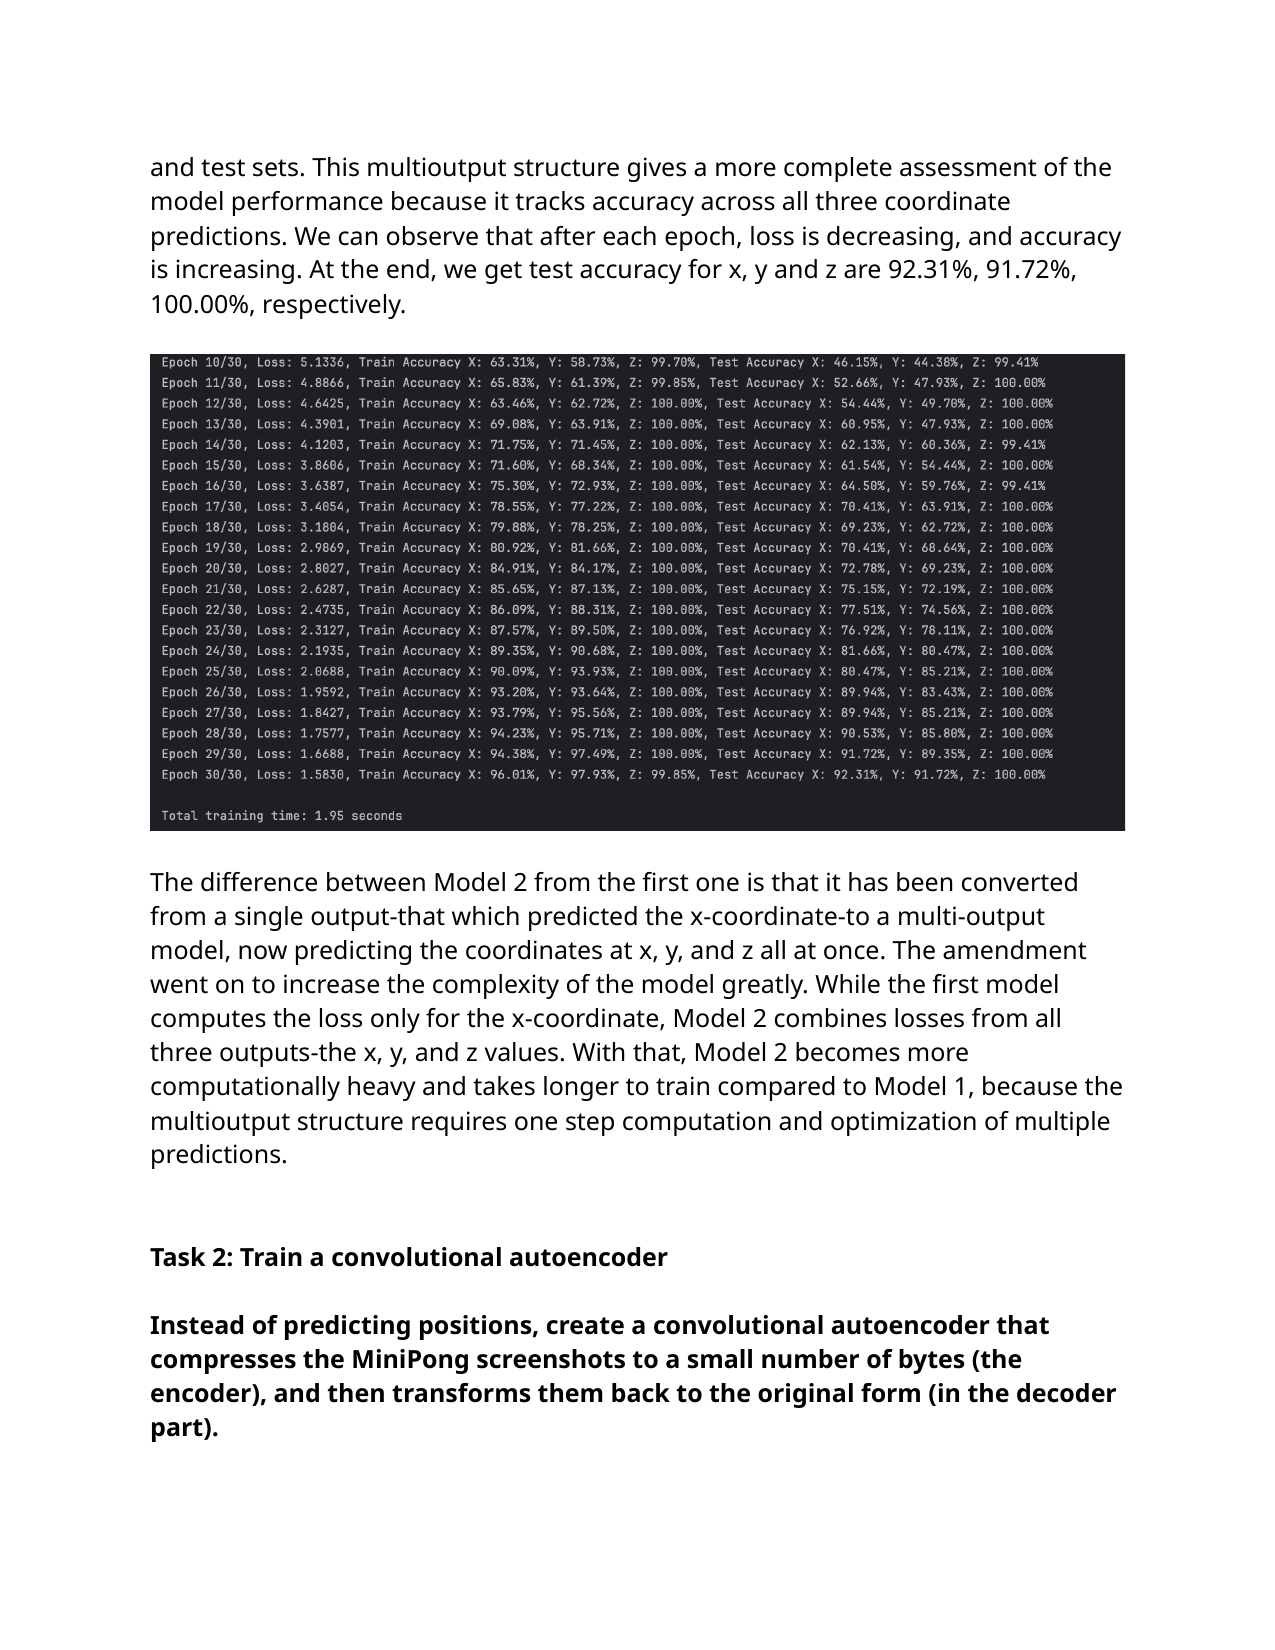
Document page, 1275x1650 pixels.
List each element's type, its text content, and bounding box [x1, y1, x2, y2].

text Task 2: Train a convolutional autoencoder [150, 1239, 1125, 1273]
text Instead of predicting positions, create a convolutional autoencoder that compresses the MiniPong screenshots to a small number of bytes (the encoder), and then transforms them back to the original form (in the decoder part). [150, 1307, 1125, 1444]
text The difference between Model 2 from the first one is that it has been converted from a single output-that which predicted the x-coordinate-to a multi-output model, now predicting the coordinates at x, y, and z all at once. The amendment went on to increase the complexity of the model greatly. While the first model computes the loss only for the x-coordinate, Model 2 combines losses from all three outputs-the x, y, and z values. With that, Model 2 becomes more computationally heavy and takes longer to train compared to Model 1, because the multioutput structure requires one step computation and optimization of multiple predictions. [150, 865, 1125, 1171]
picture [150, 354, 1125, 831]
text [150, 150, 1125, 320]
